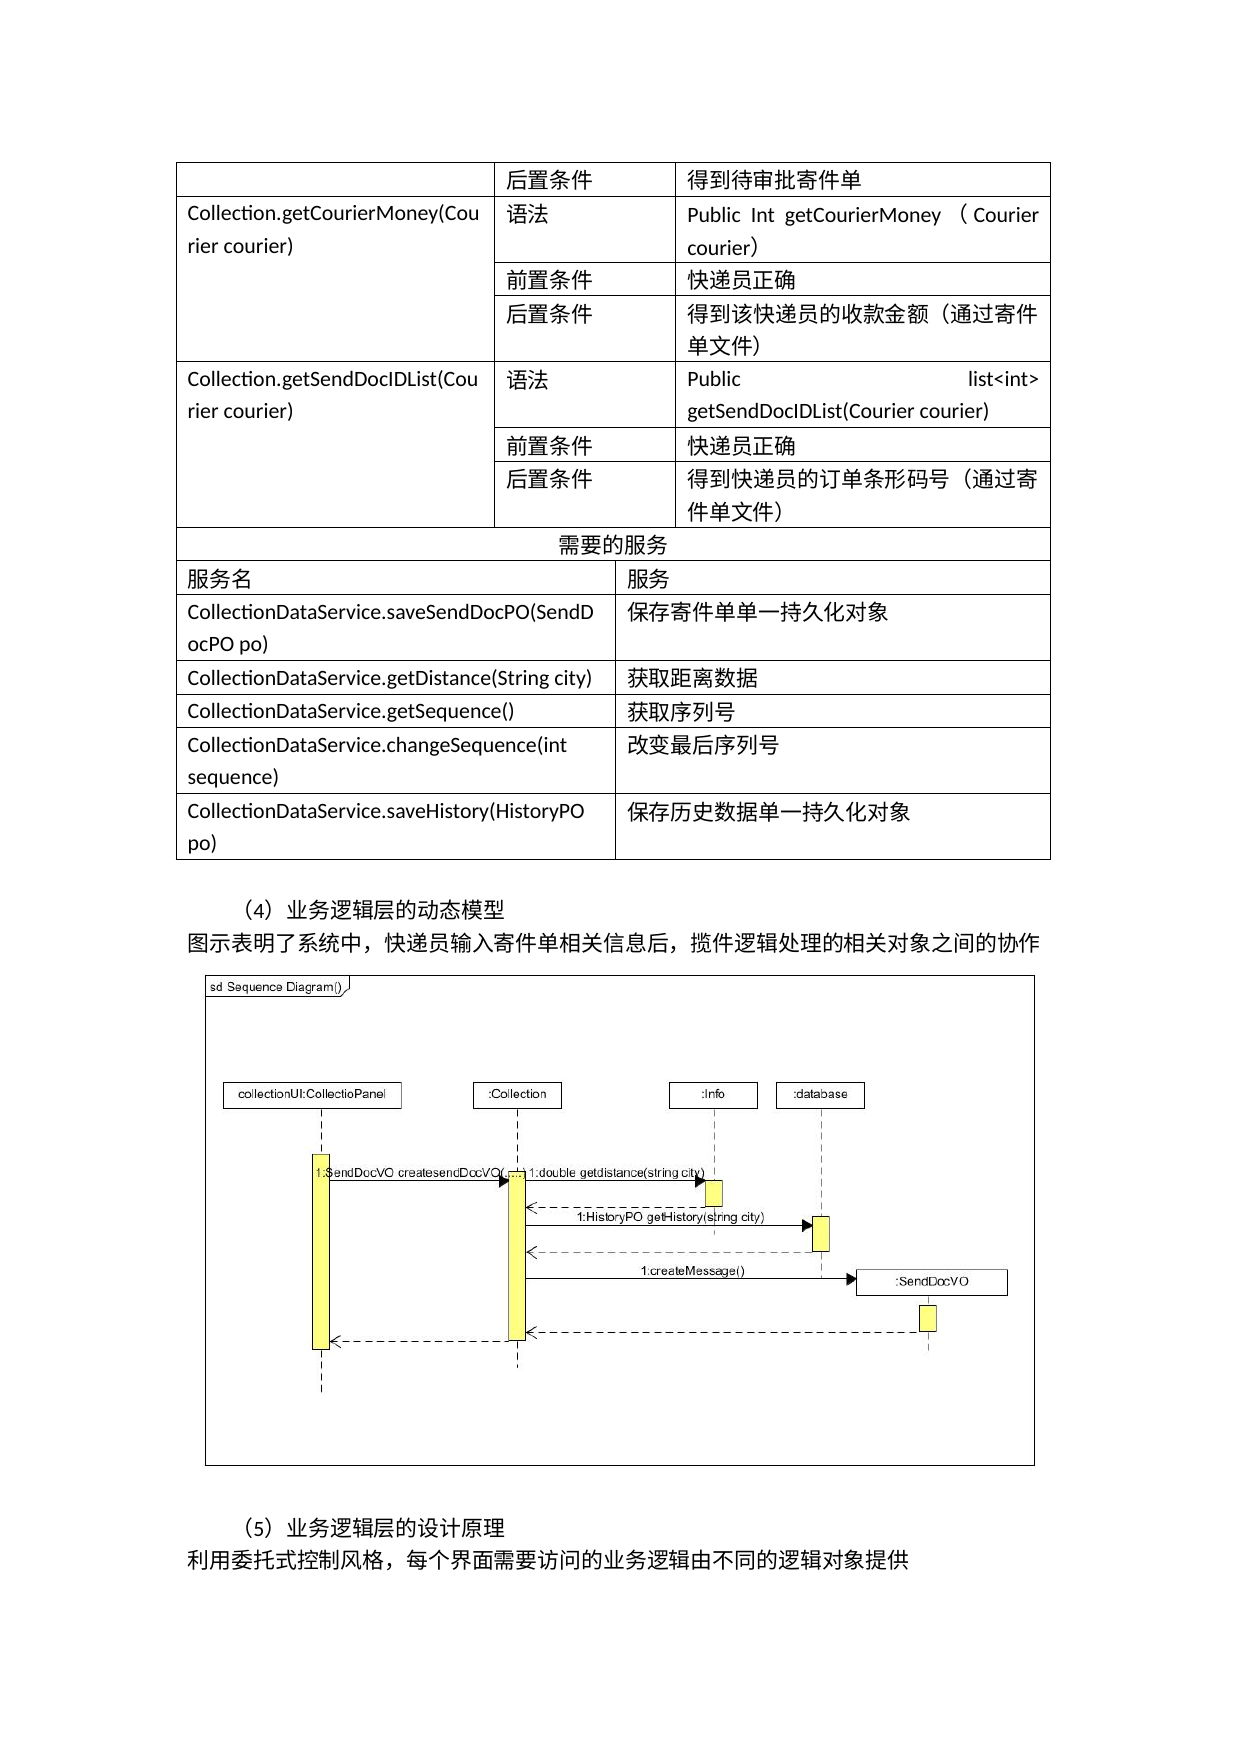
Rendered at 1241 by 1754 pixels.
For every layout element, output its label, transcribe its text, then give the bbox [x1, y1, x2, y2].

table_cell 服务名 [177, 561, 615, 594]
table_cell 获取序列号 [616, 695, 1050, 727]
table_cell 得到该快递员的收款金额（通过寄件单文件） [676, 296, 1050, 361]
table_cell 语法 [495, 362, 675, 427]
table_cell CollectionDataService.getSequence() [177, 695, 615, 727]
table_cell 快递员正确 [676, 263, 1050, 295]
table_cell 服务 [616, 561, 1050, 594]
table_cell 保存历史数据单一持久化对象 [616, 794, 1050, 859]
table_cell 获取距离数据 [616, 661, 1050, 693]
picture [187, 957, 1052, 1483]
table_cell Collection.getSendDocIDList(Courier courier) [177, 362, 494, 527]
table_cell 需要的服务 [177, 528, 1050, 560]
text 利用委托式控制风格，每个界面需要访问的业务逻辑由不同的逻辑对象提供 [187, 1543, 1053, 1575]
table_cell 得到待审批寄件单 [676, 163, 1050, 196]
list 业务逻辑层的动态模型 [187, 893, 1053, 925]
table_cell Public Int getCourierMoney（Courier courier） [676, 197, 1050, 262]
table_cell CollectionDataService.saveSendDocPO(SendDocPO po) [177, 595, 615, 660]
table_cell 后置条件 [495, 462, 675, 527]
table_cell CollectionDataService.changeSequence(int sequence) [177, 728, 615, 793]
table_cell 语法 [495, 197, 675, 262]
table_cell 保存寄件单单一持久化对象 [616, 595, 1050, 660]
table_cell 改变最后序列号 [616, 728, 1050, 793]
table_cell Collection.getCourierMoney(Courier courier) [177, 197, 494, 361]
table_cell 得到快递员的订单条形码号（通过寄件单文件） [676, 462, 1050, 527]
table_cell 前置条件 [495, 428, 675, 461]
table_cell 后置条件 [495, 163, 675, 196]
table_cell Public list<int> getSendDocIDList(Courier courier) [676, 362, 1050, 427]
table_cell 快递员正确 [676, 428, 1050, 461]
table_cell CollectionDataService.getDistance(String city) [177, 661, 615, 693]
list 业务逻辑层的设计原理 [187, 1510, 1053, 1543]
table_cell 前置条件 [495, 263, 675, 295]
table_cell CollectionDataService.saveHistory(HistoryPO po) [177, 794, 615, 859]
table_cell 后置条件 [495, 296, 675, 361]
